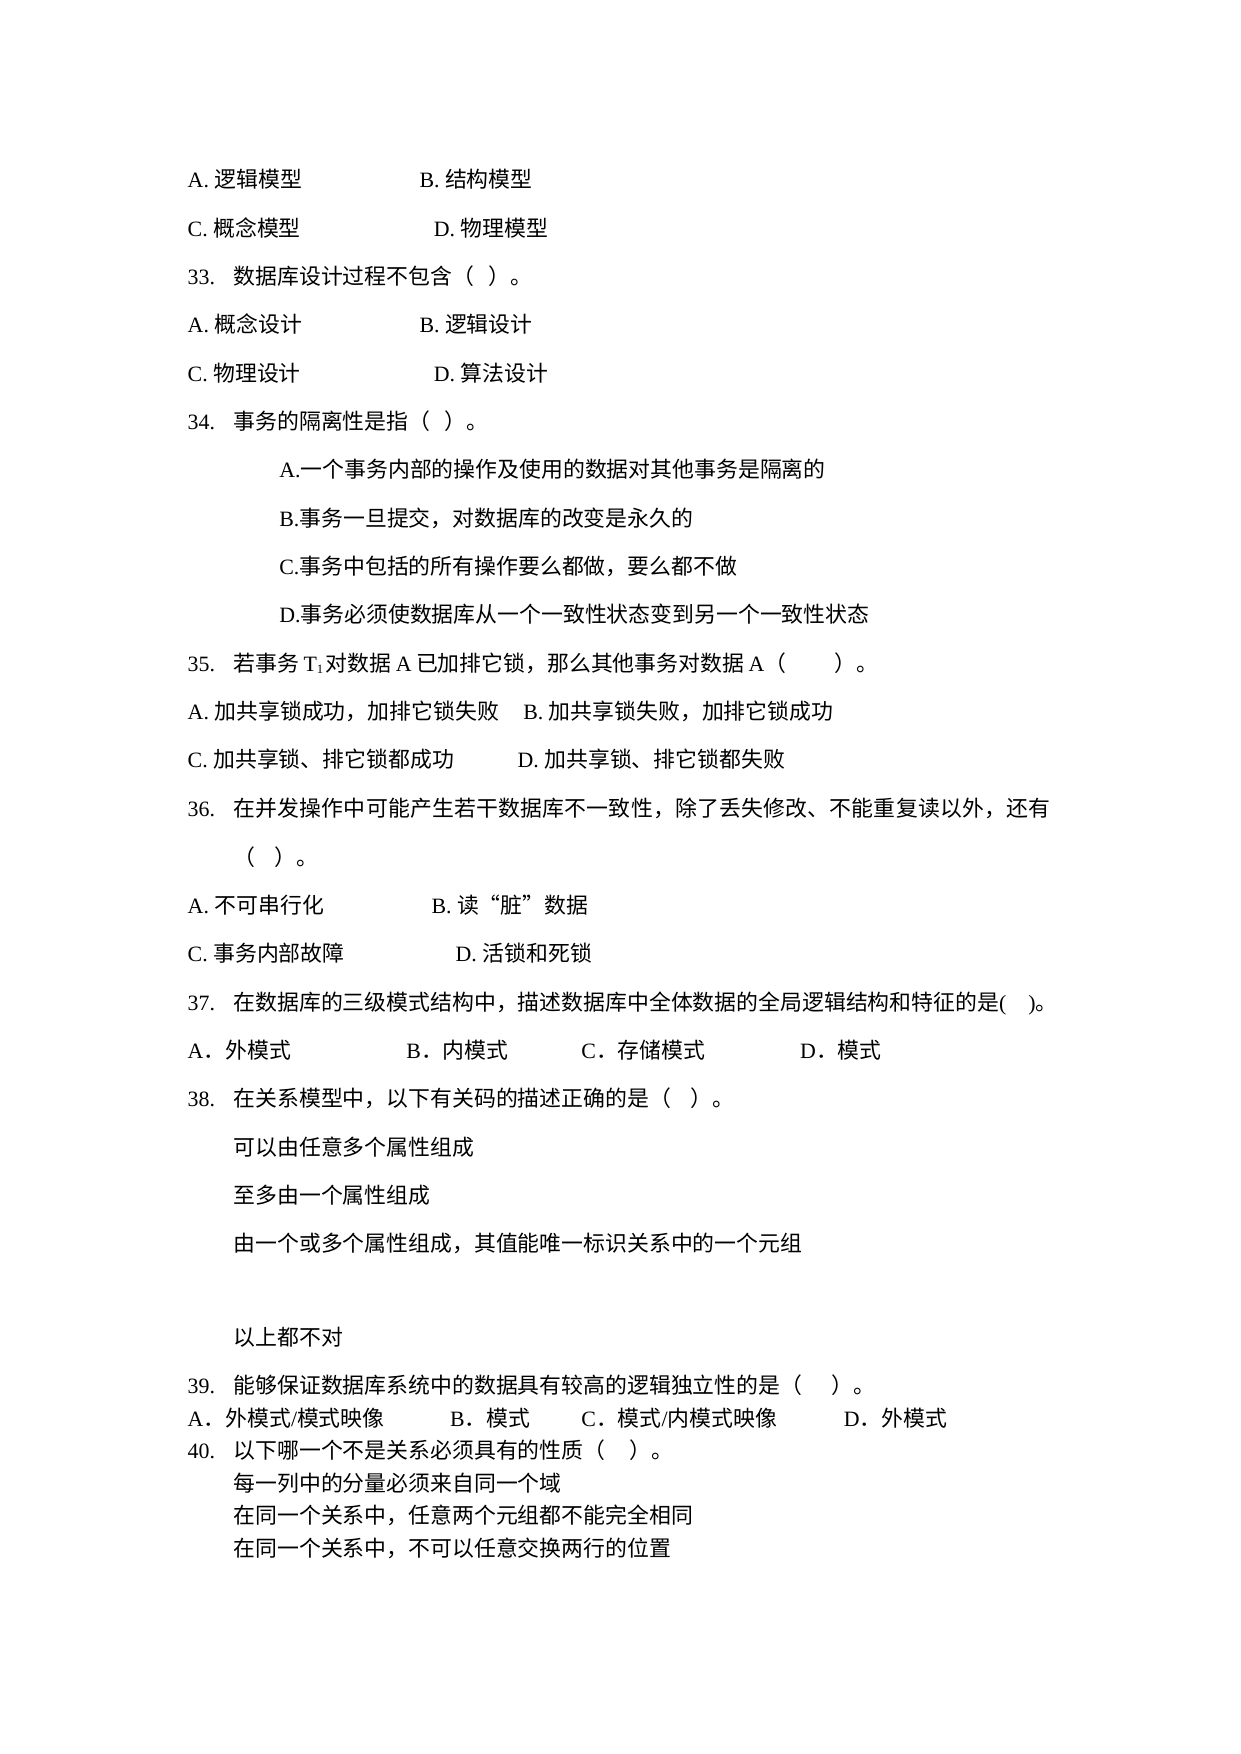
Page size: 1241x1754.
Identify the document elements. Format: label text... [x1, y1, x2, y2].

text A. 概念设计 B. 逻辑设计 [187, 307, 1053, 339]
text C. 物理设计 D. 算法设计 [187, 355, 1053, 388]
list 能够保证数据库系统中的数据具有较高的逻辑独立性的是（ ）。 [187, 1368, 1053, 1400]
text A. 逻辑模型 B. 结构模型 [187, 162, 1053, 194]
list 在关系模型中，以下有关码的描述正确的是（ ）。 [187, 1081, 1053, 1113]
list 以下哪一个不是关系必须具有的性质（ ）。 [187, 1433, 1053, 1465]
text C.事务中包括的所有操作要么都做，要么都不做 [279, 549, 1053, 581]
list 数据库设计过程不包含（ ）。 [187, 259, 1053, 291]
text C. 概念模型 D. 物理模型 [187, 210, 1053, 243]
text 由一个或多个属性组成，其值能唯一标识关系中的一个元组 [233, 1226, 1053, 1307]
text 在同一个关系中，任意两个元组都不能完全相同 [233, 1498, 1053, 1530]
text A．外模式 B．内模式 C．存储模式 D．模式 [187, 1032, 1053, 1065]
text C. 事务内部故障 D. 活锁和死锁 [187, 936, 1053, 968]
text 至多由一个属性组成 [233, 1177, 1053, 1210]
text A. 不可串行化 B. 读“脏”数据 [187, 887, 1053, 920]
text C. 加共享锁、排它锁都成功 D. 加共享锁、排它锁都失败 [187, 742, 1053, 774]
list 在数据库的三级模式结构中，描述数据库中全体数据的全局逻辑结构和特征的是( )。 [187, 984, 1053, 1017]
text 在同一个关系中，不可以任意交换两行的位置 [233, 1530, 1053, 1563]
list 若事务T1对数据A已加排它锁，那么其他事务对数据A（ ）。 [187, 645, 1053, 678]
text 以上都不对 [233, 1319, 1053, 1352]
text D.事务必须使数据库从一个一致性状态变到另一个一致性状态 [279, 597, 1053, 629]
list 在并发操作中可能产生若干数据库不一致性，除了丢失修改、不能重复读以外，还有（ ）。 [187, 790, 1053, 872]
text 每一列中的分量必须来自同一个域 [233, 1465, 1053, 1498]
text A.一个事务内部的操作及使用的数据对其他事务是隔离的 [279, 452, 1053, 484]
text B.事务一旦提交，对数据库的改变是永久的 [279, 500, 1053, 533]
text A. 加共享锁成功，加排它锁失败 B. 加共享锁失败，加排它锁成功 [187, 694, 1053, 726]
text A．外模式/模式映像 B．模式 C．模式/内模式映像 D．外模式 [187, 1400, 1053, 1433]
list 事务的隔离性是指（ ）。 [187, 404, 1053, 436]
text 可以由任意多个属性组成 [233, 1129, 1053, 1162]
